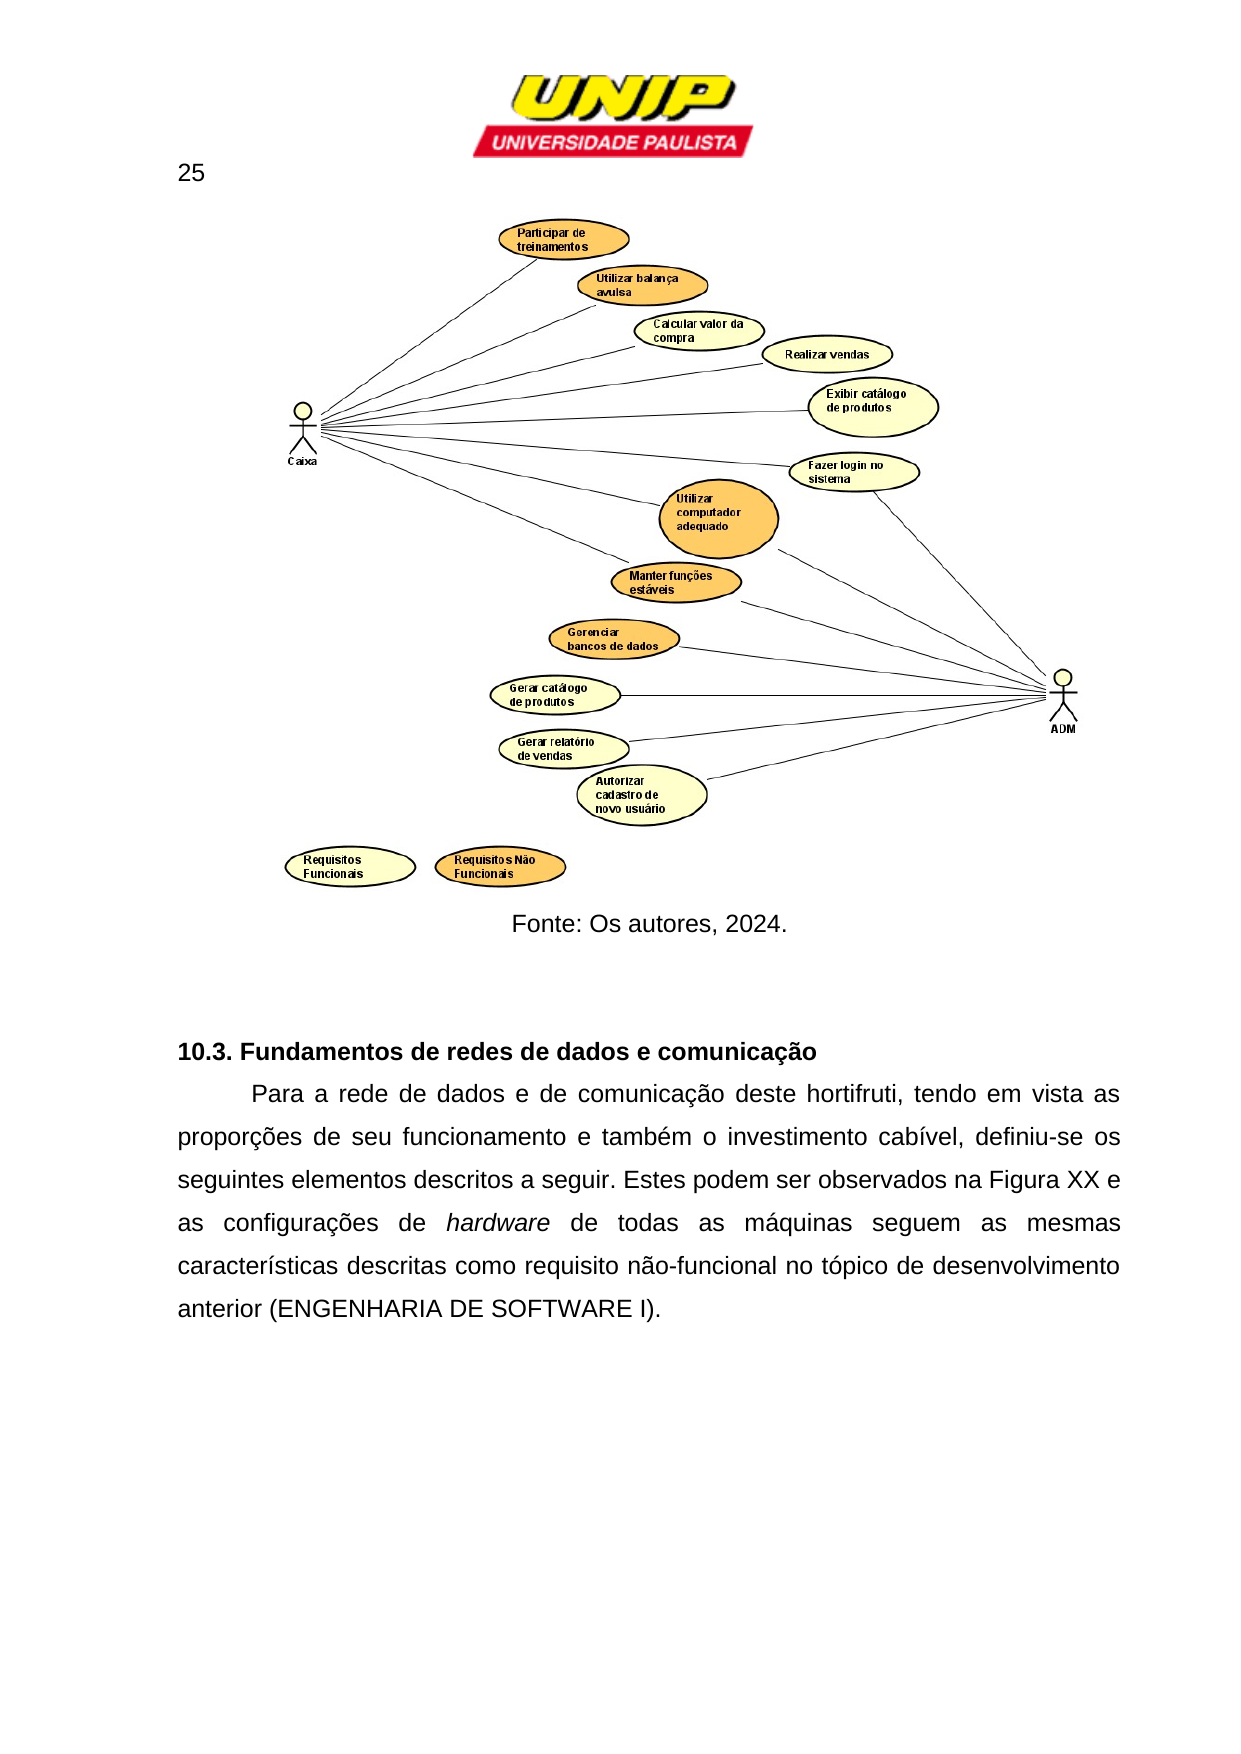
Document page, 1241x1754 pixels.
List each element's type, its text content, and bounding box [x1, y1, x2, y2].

text Para a rede de dados e de comunicação deste hortifruti, tendo em vista as proporções de seu funcionamento e também o investimento cabível, definiu-se os seguintes elementos descritos a seguir. Estes podem ser observados na Figura XX e as configurações de hardware de todas as máquinas seguem as mesmas características descritas como requisito não-funcional no tópico de desenvolvimento anterior (ENGENHARIA DE SOFTWARE I). [177, 1078, 1122, 1323]
subtitle 10.3. Fundamentos de redes de dados e comunicação [177, 1037, 1122, 1066]
picture [251, 215, 1190, 895]
picture [472, 75, 754, 158]
